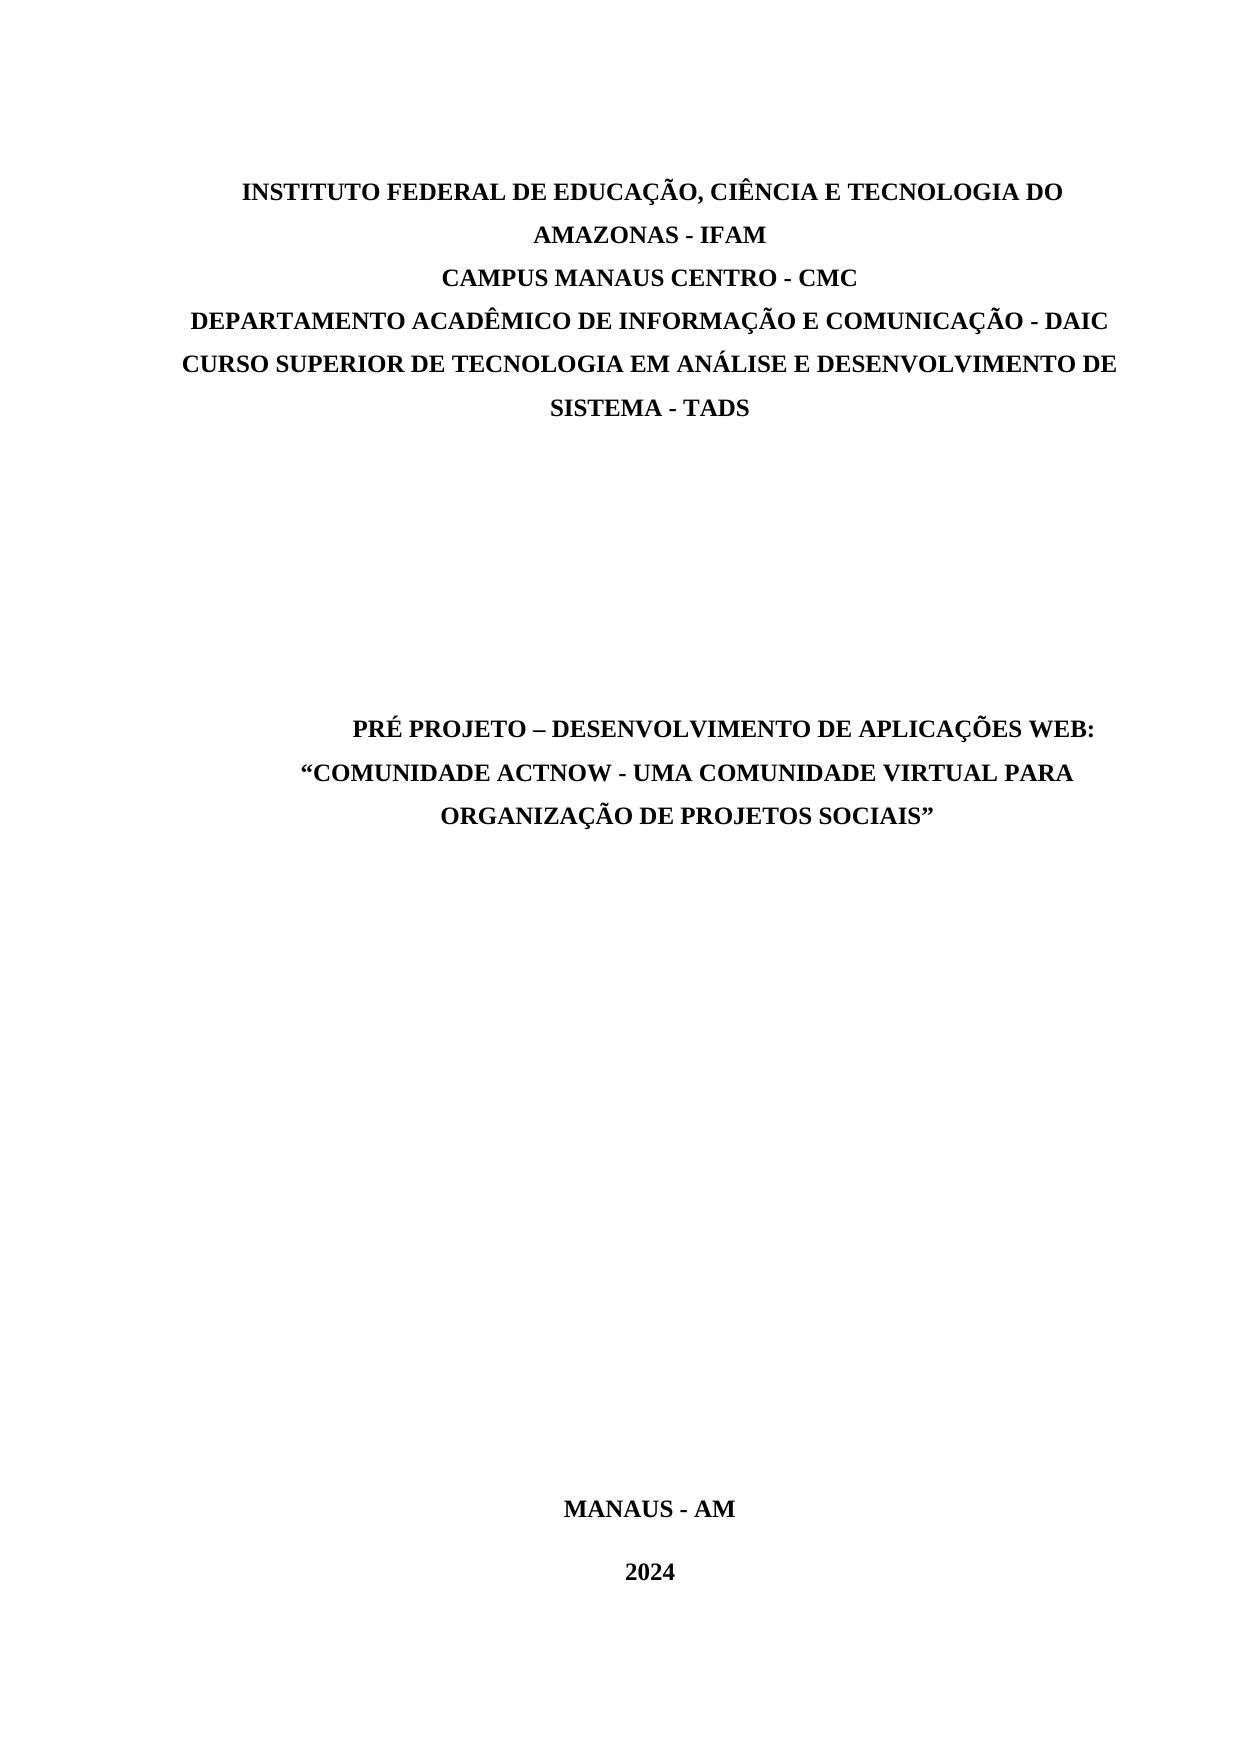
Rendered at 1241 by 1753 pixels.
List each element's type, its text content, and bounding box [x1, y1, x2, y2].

text CURSO SUPERIOR DE TECNOLOGIA EM ANÁLISE E DESENVOLVIMENTO DE SISTEMA - TADS [177, 349, 1122, 421]
text DEPARTAMENTO ACADÊMICO DE INFORMAÇÃO E COMUNICAÇÃO - DAIC [177, 306, 1122, 335]
text PRÉ PROJETO – DESENVOLVIMENTO DE APLICAÇÕES WEB: “COMUNIDADE ACTNOW - UMA COMUNIDADE VIRTUAL PARA ORGANIZAÇÃO DE PROJETOS SOCIAIS” [252, 714, 1122, 829]
text CAMPUS MANAUS CENTRO - CMC [177, 263, 1122, 292]
text MANAUS - AM [177, 1494, 1122, 1523]
text 2024 [177, 1557, 1122, 1586]
text INSTITUTO FEDERAL DE EDUCAÇÃO, CIÊNCIA E TECNOLOGIA DO AMAZONAS - IFAM [177, 177, 1122, 249]
